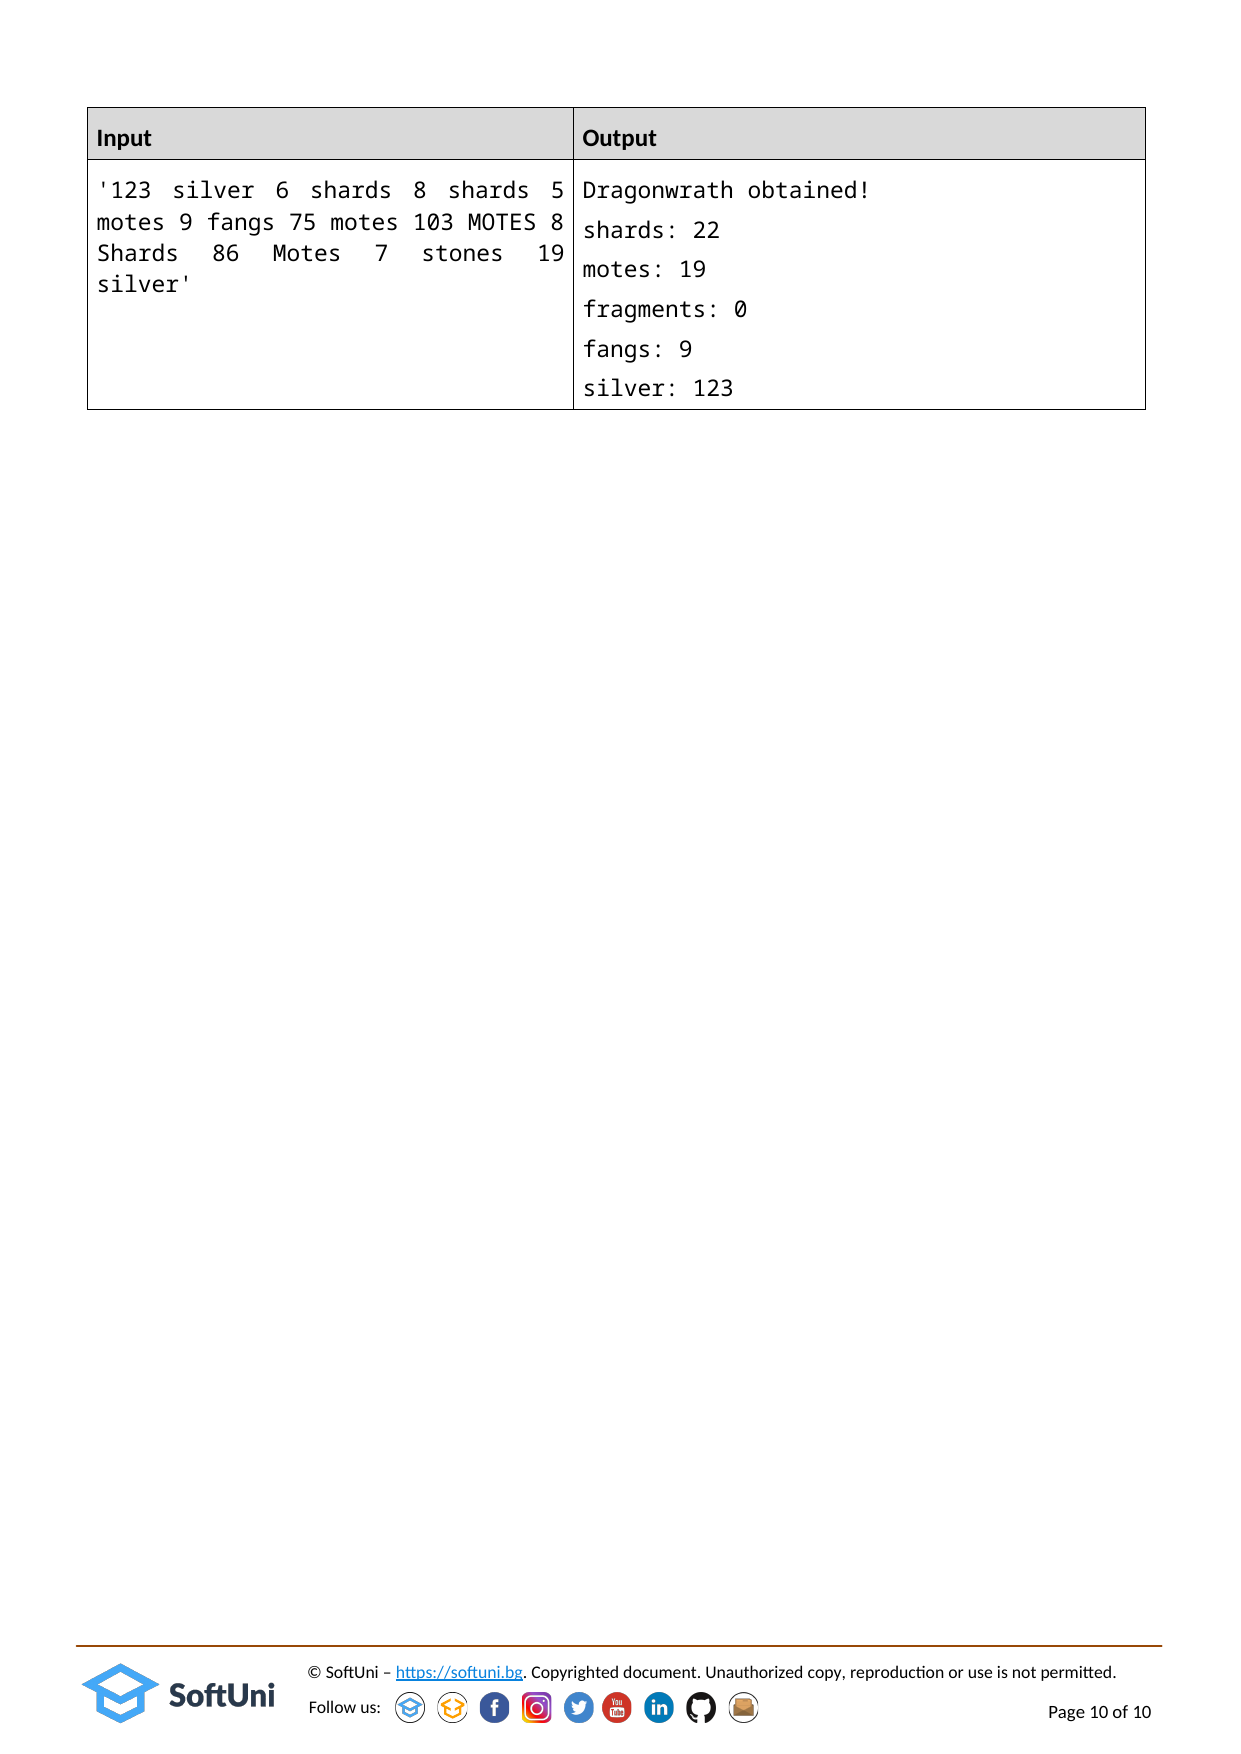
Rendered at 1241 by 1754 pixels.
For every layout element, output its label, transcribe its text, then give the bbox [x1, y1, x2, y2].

picture [602, 1692, 632, 1723]
picture [395, 1692, 425, 1723]
picture [564, 1692, 594, 1723]
table_header Input [88, 108, 573, 159]
picture [665, 1692, 674, 1701]
picture [728, 1692, 759, 1723]
picture [437, 1692, 468, 1723]
picture [644, 1714, 653, 1723]
picture [522, 1692, 552, 1723]
picture [658, 1705, 667, 1714]
table_cell '123 silver 6 shards 8 shards 5 motes 9 fangs 75 motes 103 MOTES 8 Shards 86 Motes 7 stones 19 silver' [88, 160, 573, 409]
picture [686, 1692, 716, 1723]
picture [644, 1692, 653, 1701]
picture [479, 1692, 510, 1723]
picture [665, 1714, 674, 1723]
picture [75, 1658, 281, 1729]
table_cell Dragonwrath obtained! shards: 22 motes: 19 fragments: 0 fangs: 9 silver: 123 [574, 160, 1145, 409]
table_header Output [574, 108, 1145, 159]
